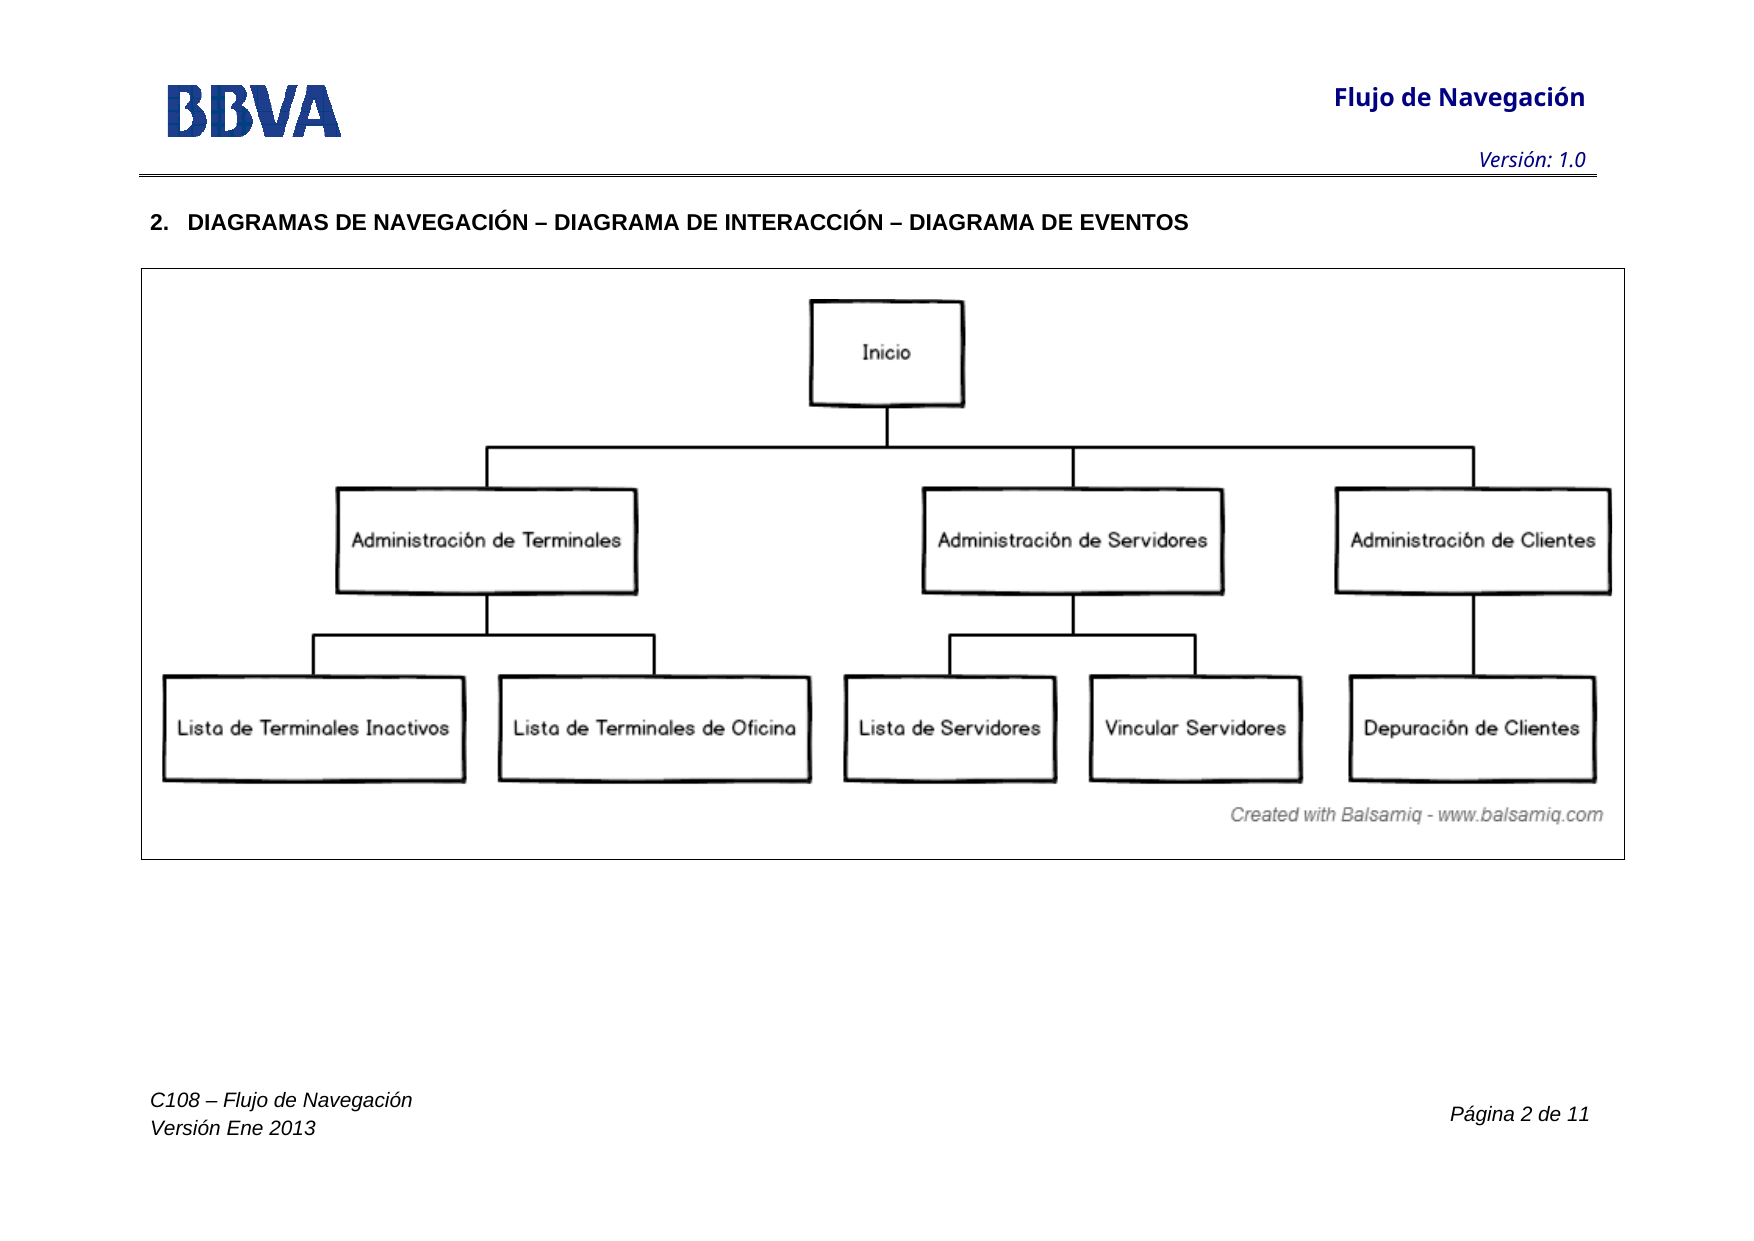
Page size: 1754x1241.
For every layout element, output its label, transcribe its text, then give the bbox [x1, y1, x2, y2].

picture [167, 85, 341, 137]
subtitle Diagramas de Navegación – DIAGRAMA DE INTERACCIÓN – DIAGRAMA DE EVENTOS [150, 209, 1624, 236]
picture [162, 299, 1613, 831]
